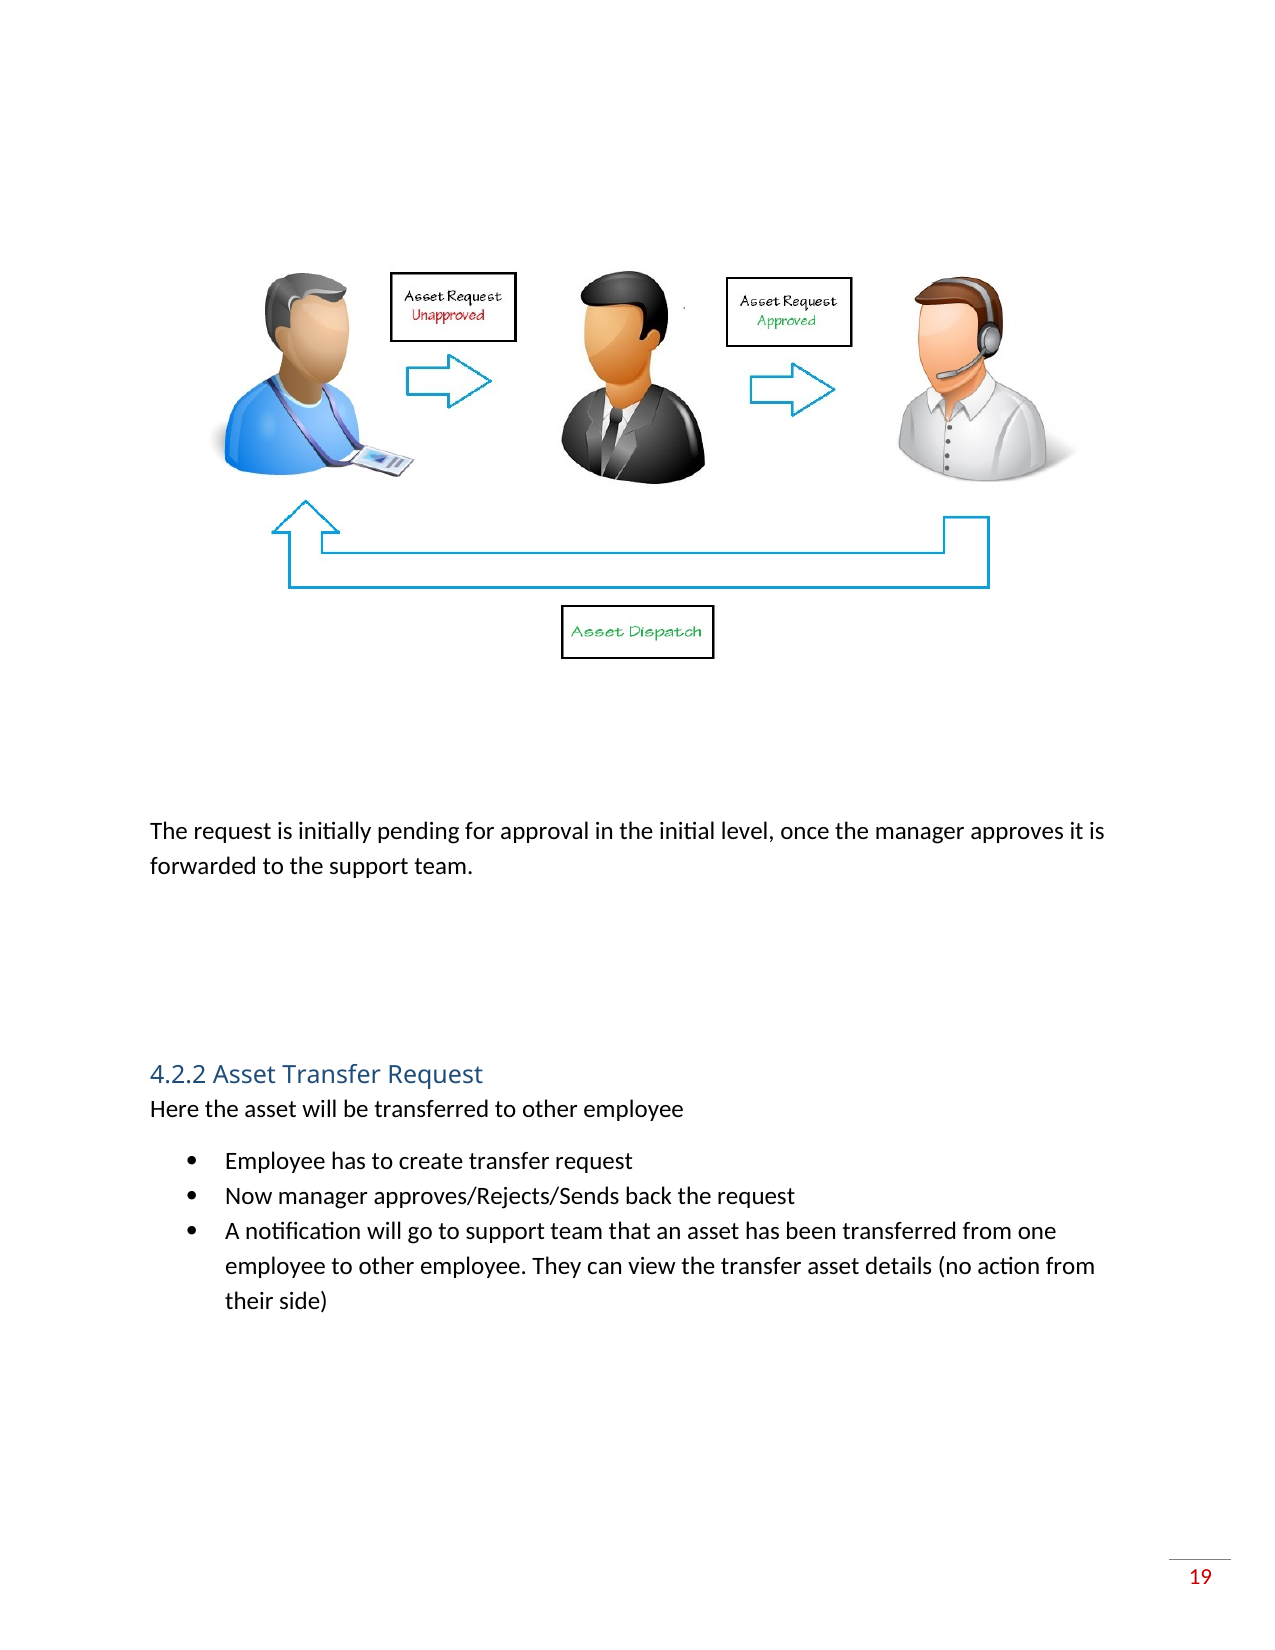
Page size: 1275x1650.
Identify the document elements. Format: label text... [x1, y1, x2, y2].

subtitle 4.2.2 Asset Transfer Request [150, 1057, 1125, 1091]
list A notification will go to support team that an asset has been transferred from one employee to other employee. They can view the transfer asset details (no action from their side) [187, 1215, 1125, 1316]
picture [150, 253, 1124, 691]
text Here the asset will be transferred to other employee [150, 1093, 1125, 1124]
text The request is initially pending for approval in the initial level, once the manager approves it is forwarded to the support team. [150, 815, 1125, 881]
list Employee has to create transfer request [187, 1145, 1125, 1176]
list Now manager approves/Rejects/Sends back the request [187, 1180, 1125, 1211]
